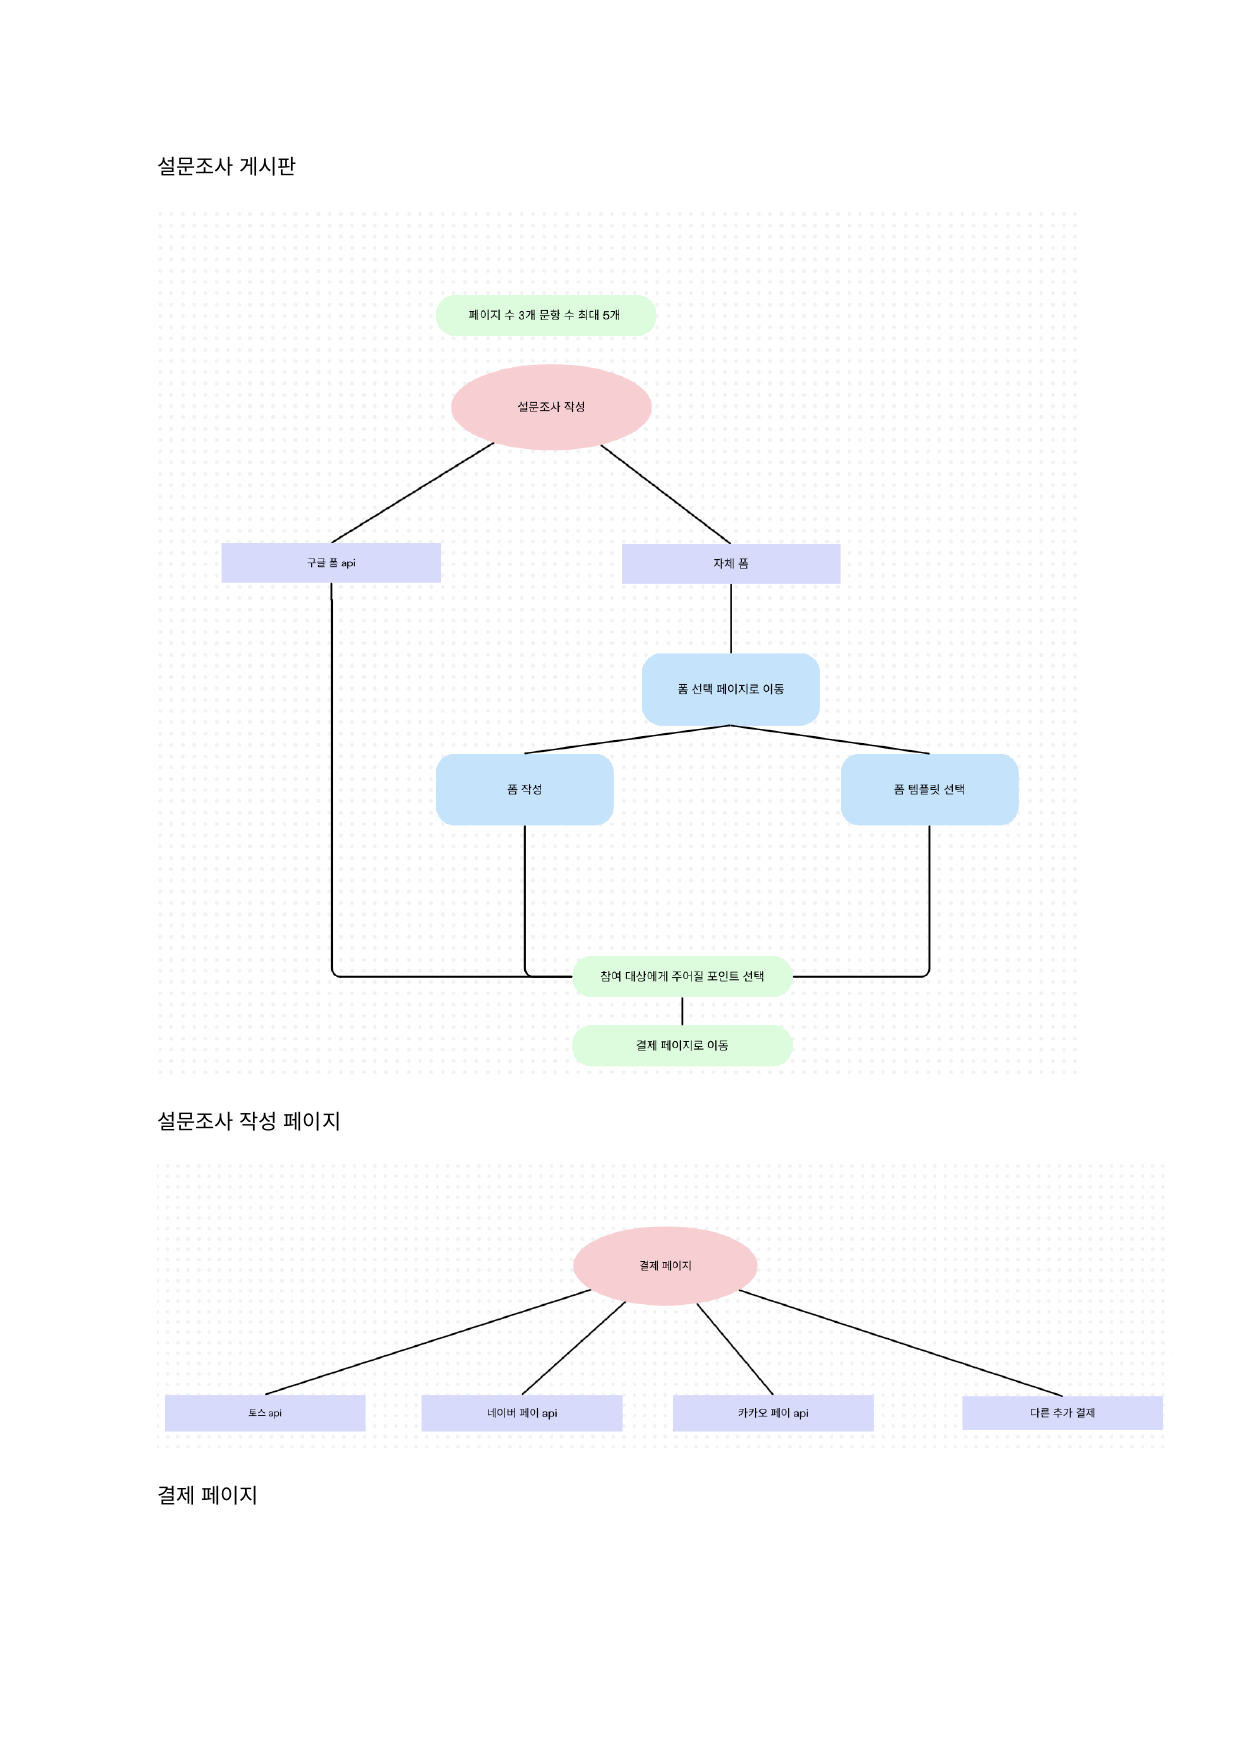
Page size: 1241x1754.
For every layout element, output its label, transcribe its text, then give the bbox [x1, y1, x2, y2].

picture [156, 205, 1082, 1080]
list 설문조사 게시판 [157, 150, 1128, 180]
picture [156, 1160, 1172, 1455]
list 설문조사 작성 페이지 [157, 1105, 1128, 1135]
list 결제 페이지 [157, 1479, 1128, 1509]
